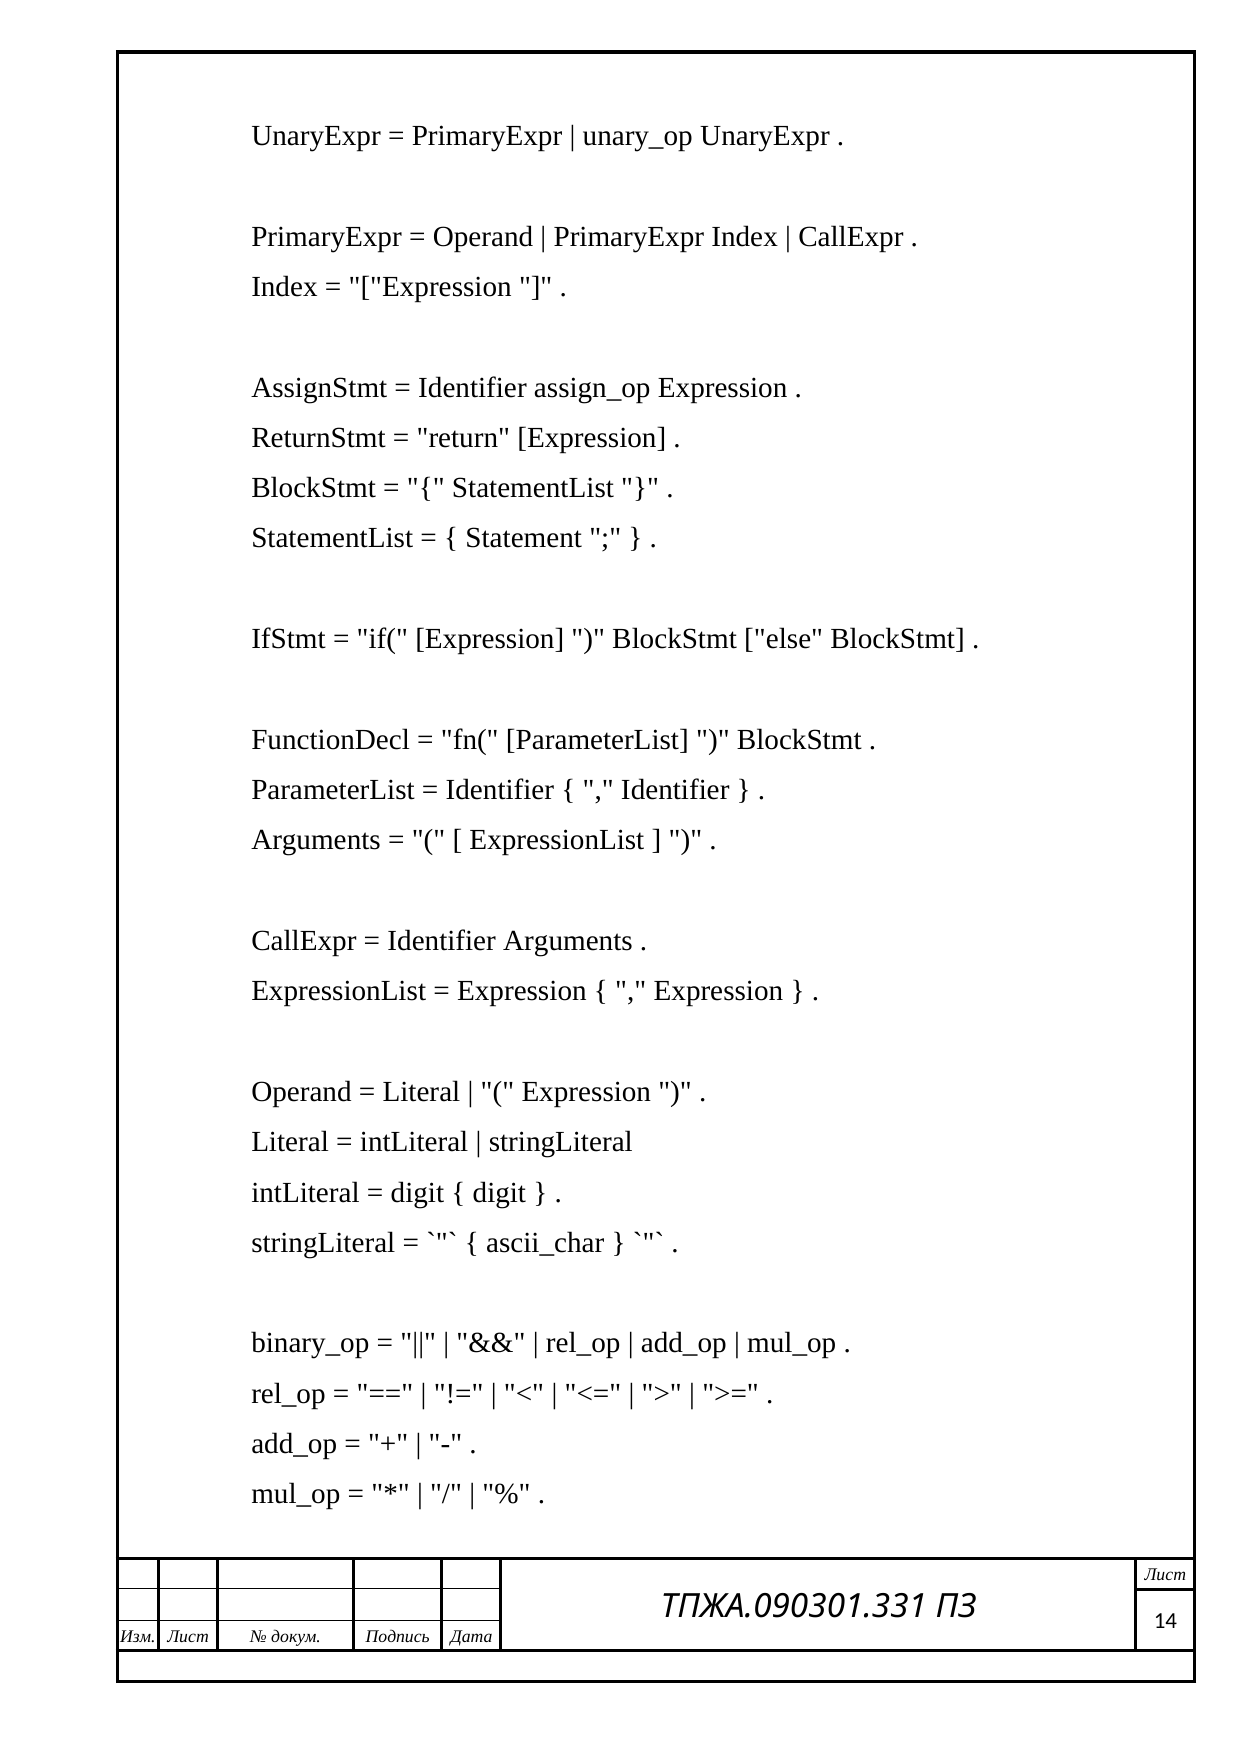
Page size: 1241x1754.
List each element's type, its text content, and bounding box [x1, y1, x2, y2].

text Operand = Literal | "(" Expression ")" . [177, 1074, 1152, 1108]
text add_op = "+" | "-" . [177, 1426, 1152, 1460]
text PrimaryExpr = Operand | PrimaryExpr Index | CallExpr . [177, 219, 1152, 252]
text AssignStmt = Identifier assign_op Expression . [177, 370, 1152, 403]
text BlockStmt = "{" StatementList "}" . [177, 470, 1152, 504]
text FunctionDecl = "fn(" [ParameterList] ")" BlockStmt . [177, 722, 1152, 755]
text binary_op = "||" | "&&" | rel_op | add_op | mul_op . [177, 1326, 1152, 1359]
text CallExpr = Identifier Arguments . [177, 923, 1152, 957]
text intLiteral = digit { digit } . [177, 1175, 1152, 1208]
text UnaryExpr = PrimaryExpr | unary_op UnaryExpr . [177, 118, 1152, 152]
text ReturnStmt = "return" [Expression] . [177, 420, 1152, 453]
text mul_op = "*" | "/" | "%" . [177, 1477, 1152, 1510]
text stringLiteral = `"` { ascii_char } `"` . [177, 1225, 1152, 1258]
text ExpressionList = Expression { "," Expression } . [177, 973, 1152, 1007]
text Arguments = "(" [ ExpressionList ] ")" . [177, 822, 1152, 856]
text rel_op = "==" | "!=" | "<" | "<=" | ">" | ">=" . [177, 1376, 1152, 1409]
text IfStmt = "if(" [Expression] ")" BlockStmt ["else" BlockStmt] . [177, 621, 1152, 655]
text StatementList = { Statement ";" } . [177, 521, 1152, 554]
text Index = "["Expression "]" . [177, 269, 1152, 303]
text Literal = intLiteral | stringLiteral [177, 1124, 1152, 1158]
text ParameterList = Identifier { "," Identifier } . [177, 772, 1152, 806]
